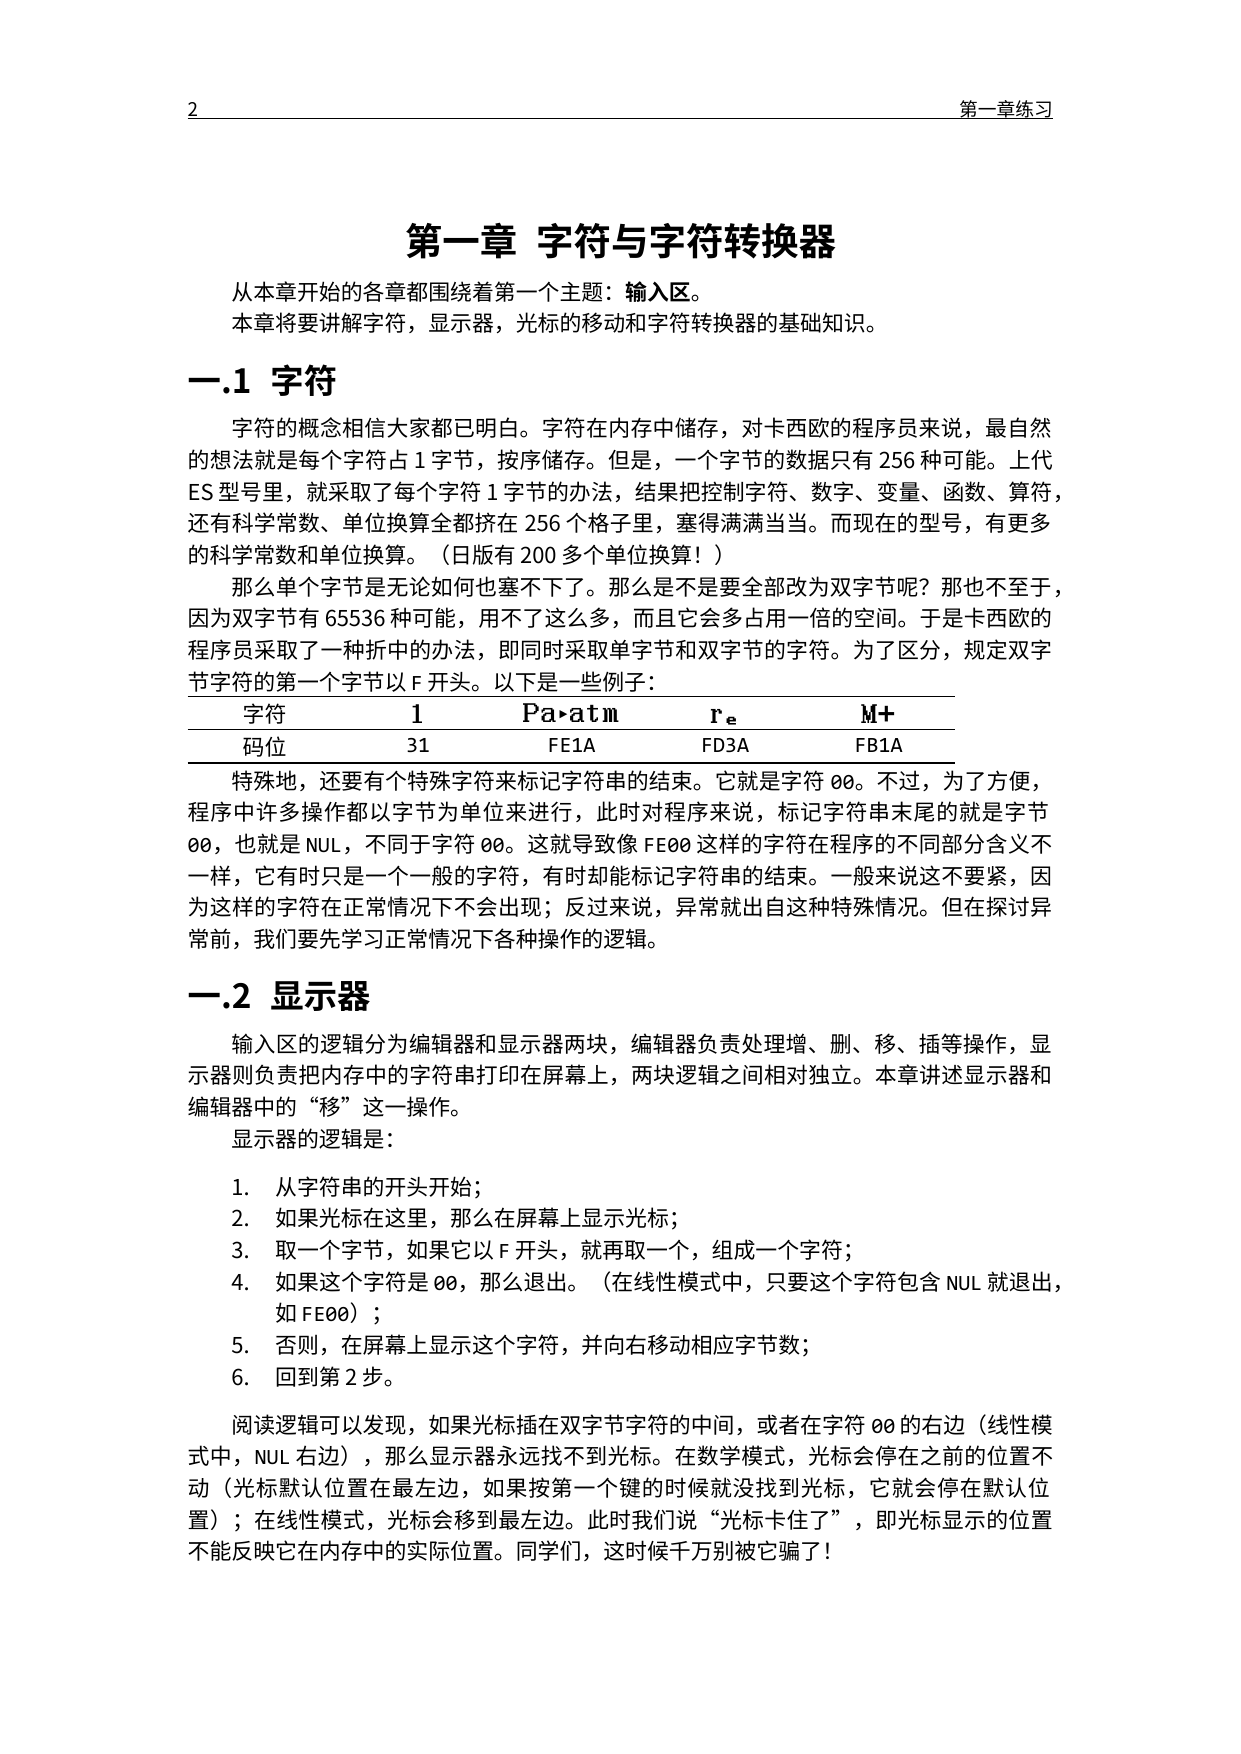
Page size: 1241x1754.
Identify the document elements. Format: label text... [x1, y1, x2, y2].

subtitle 字符 [187, 354, 1053, 403]
text 输入区的逻辑分为编辑器和显示器两块，编辑器负责处理增、删、移、插等操作，显示器则负责把内存中的字符串打印在屏幕上，两块逻辑之间相对独立。本章讲述显示器和编辑器中的“移”这一操作。 [187, 1027, 1053, 1122]
list 如果这个字符是00，那么退出。（在线性模式中，只要这个字符包含NUL就退出，如FE00）； [231, 1265, 1053, 1328]
subtitle 字符与字符转换器 [187, 212, 1053, 266]
text 那么单个字节是无论如何也塞不下了。那么是不是要全部改为双字节呢？那也不至于，因为双字节有65536种可能，用不了这么多，而且它会多占用一倍的空间。于是卡西欧的程序员采取了一种折中的办法，即同时采取单字节和双字节的字符。为了区分，规定双字节字符的第一个字节以F开头。以下是一些例子： [187, 569, 1053, 696]
text 字符的概念相信大家都已明白。字符在内存中储存，对卡西欧的程序员来说，最自然的想法就是每个字符占1字节，按序储存。但是，一个字节的数据只有256种可能。上代ES型号里，就采取了每个字符1字节的办法，结果把控制字符、数字、变量、函数、算符，还有科学常数、单位换算全都挤在256个格子里，塞得满满当当。而现在的型号，有更多的科学常数和单位换算。（日版有200多个单位换算！） [187, 411, 1053, 569]
list 否则，在屏幕上显示这个字符，并向右移动相应字节数； [231, 1328, 1053, 1360]
table_header M+ [802, 697, 955, 729]
table_cell FE1A [495, 730, 648, 762]
list 从字符串的开头开始； [231, 1170, 1053, 1201]
subtitle 显示器 [187, 970, 1053, 1018]
table_header Pa▸atm [495, 697, 648, 729]
text 阅读逻辑可以发现，如果光标插在双字节字符的中间，或者在字符00的右边（线性模式中，NUL右边），那么显示器永远找不到光标。在数学模式，光标会停在之前的位置不动（光标默认位置在最左边，如果按第一个键的时候就没找到光标，它就会停在默认位置）；在线性模式，光标会移到最左边。此时我们说“光标卡住了”，即光标显示的位置不能反映它在内存中的实际位置。同学们，这时候千万别被它骗了！ [187, 1408, 1053, 1566]
table_header 1 [341, 697, 494, 729]
text 显示器的逻辑是： [187, 1122, 1053, 1153]
list 如果光标在这里，那么在屏幕上显示光标； [231, 1201, 1053, 1233]
table_cell FB1A [802, 730, 955, 762]
text 从本章开始的各章都围绕着第一个主题：输入区。 [187, 274, 1053, 306]
table_cell 31 [341, 730, 494, 762]
table_header 字符 [188, 697, 341, 729]
table_header rₑ [648, 697, 802, 729]
list 回到第2步。 [231, 1360, 1053, 1391]
table_cell FD3A [648, 730, 802, 762]
list 取一个字节，如果它以F开头，就再取一个，组成一个字符； [231, 1233, 1053, 1265]
text 特殊地，还要有个特殊字符来标记字符串的结束。它就是字符00。不过，为了方便，程序中许多操作都以字节为单位来进行，此时对程序来说，标记字符串末尾的就是字节00，也就是NUL，不同于字符00。这就导致像FE00这样的字符在程序的不同部分含义不一样，它有时只是一个一般的字符，有时却能标记字符串的结束。一般来说这不要紧，因为这样的字符在正常情况下不会出现；反过来说，异常就出自这种特殊情况。但在探讨异常前，我们要先学习正常情况下各种操作的逻辑。 [187, 764, 1053, 954]
text 本章将要讲解字符，显示器，光标的移动和字符转换器的基础知识。 [187, 306, 1053, 338]
table_cell 码位 [188, 730, 341, 762]
